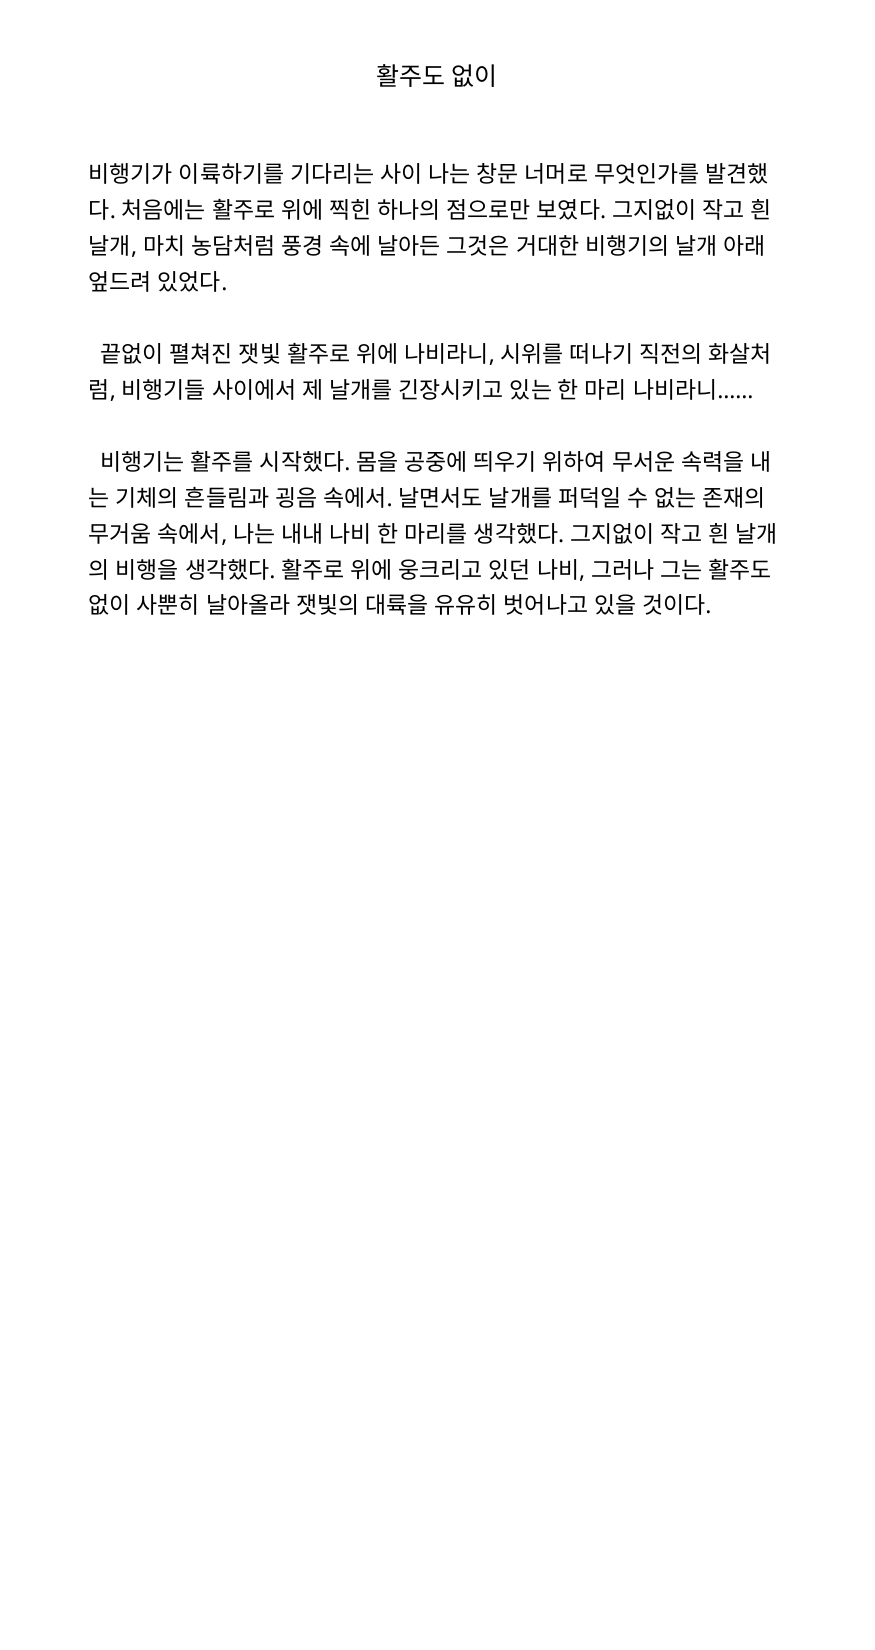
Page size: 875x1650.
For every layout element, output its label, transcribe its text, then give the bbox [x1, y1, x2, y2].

text 비행기가 이륙하기를 기다리는 사이 나는 창문 너머로 무엇인가를 발견했다. 처음에는 활주로 위에 찍힌 하나의 점으로만 보였다. 그지없이 작고 흰 날개, 마치 농담처럼 풍경 속에 날아든 그것은 거대한 비행기의 날개 아래 엎드려 있었다. 끝없이 펼쳐진 잿빛 활주로 위에 나비라니, 시위를 떠나기 직전의 화살처럼, 비행기들 사이에서 제 날개를 긴장시키고 있는 한 마리 나비라니…… 비행기는 활주를 시작했다. 몸을 공중에 띄우기 위하여 무서운 속력을 내는 기체의 흔들림과 굉음 속에서. 날면서도 날개를 퍼덕일 수 없는 존재의 무거움 속에서, 나는 내내 나비 한 마리를 생각했다. 그지없이 작고 흰 날개의 비행을 생각했다. 활주로 위에 웅크리고 있던 나비, 그러나 그는 활주도 없이 사뿐히 날아올라 잿빛의 대륙을 유유히 벗어나고 있을 것이다. [88, 158, 786, 657]
text 활주도 없이 [88, 59, 786, 132]
